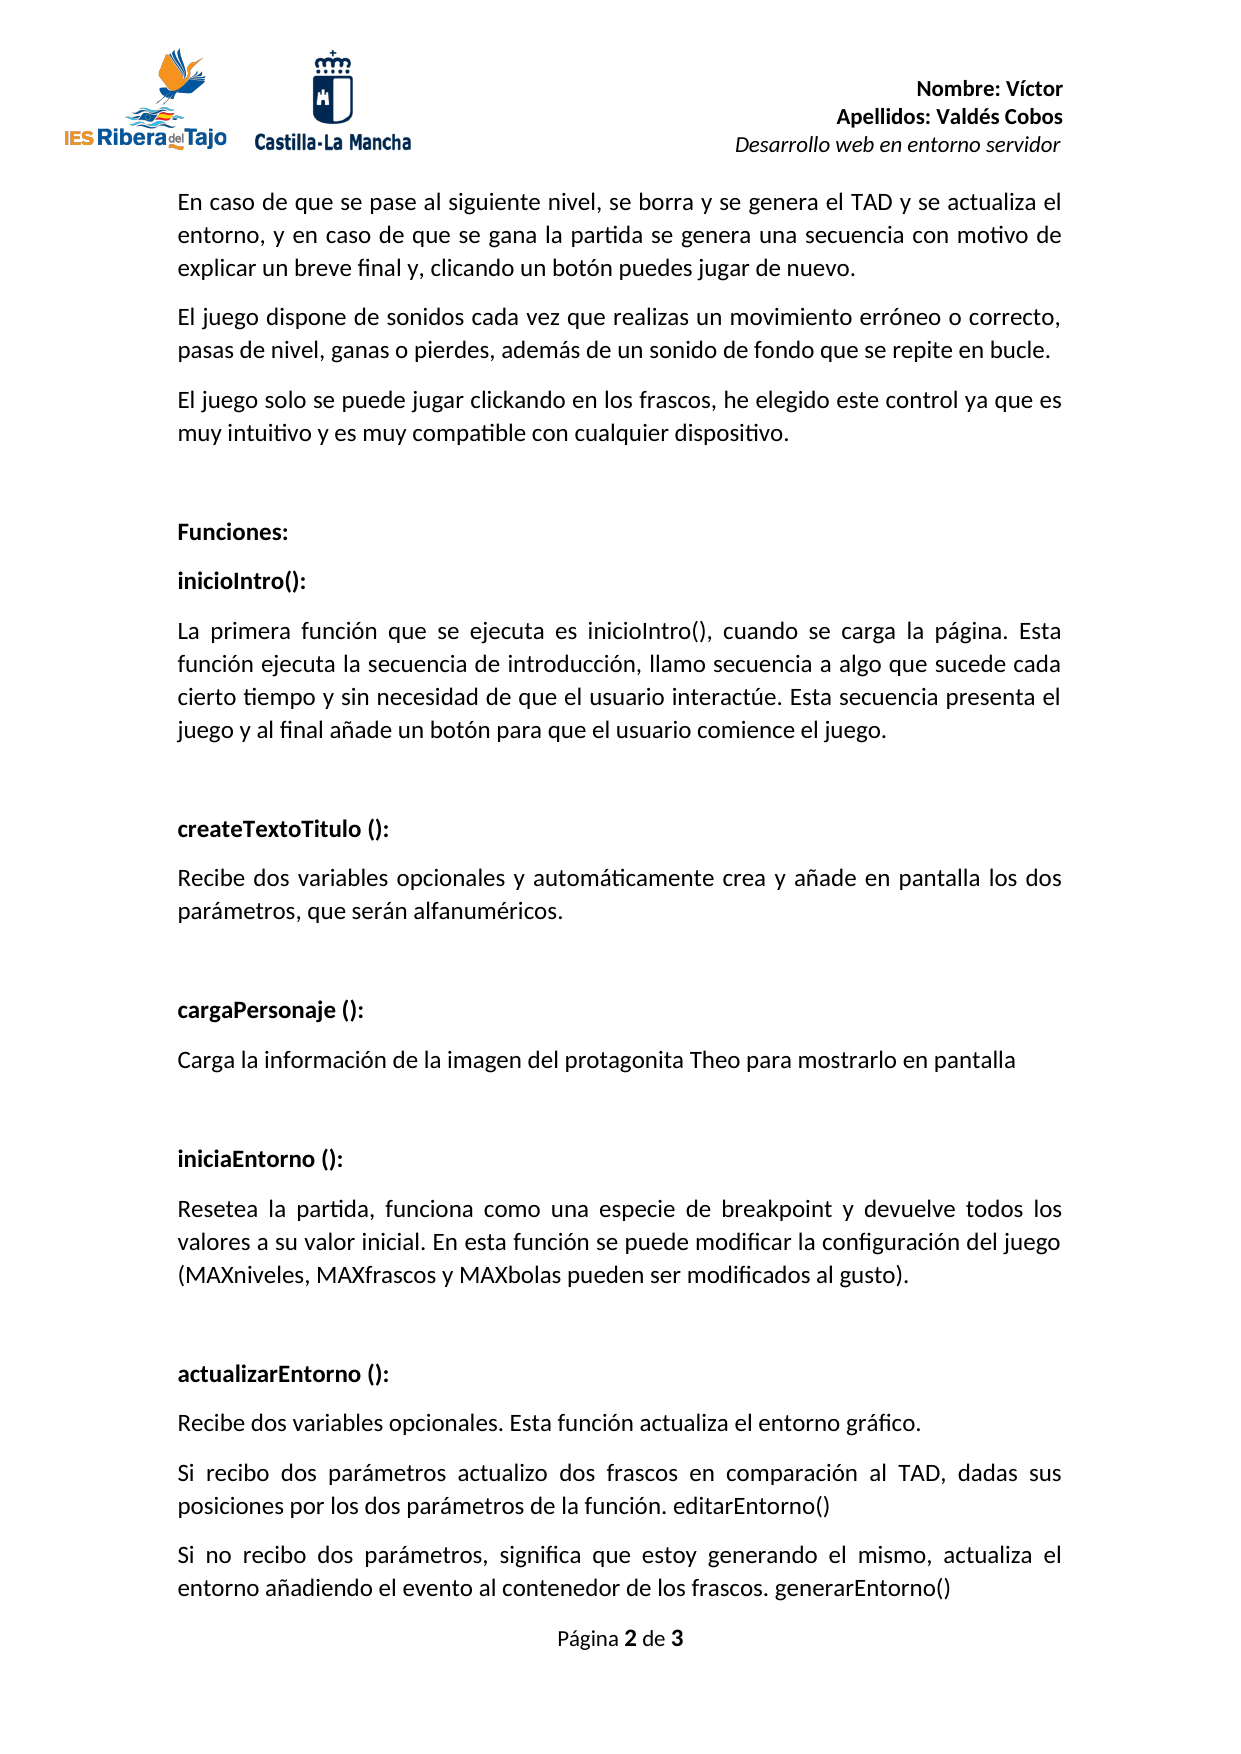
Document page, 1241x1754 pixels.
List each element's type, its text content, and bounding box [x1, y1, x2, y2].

text Funciones: [177, 516, 1063, 546]
text inicioIntro(): [177, 565, 1063, 596]
text actualizarEntorno (): [177, 1358, 1063, 1388]
text La primera función que se ejecuta es inicioIntro(), cuando se carga la página. Esta función ejecuta la secuencia de introducción, llamo secuencia a algo que sucede cada cierto tiempo y sin necesidad de que el usuario interactúe. Esta secuencia presenta el juego y al final añade un botón para que el usuario comience el juego. [177, 615, 1063, 744]
text El juego dispone de sonidos cada vez que realizas un movimiento erróneo o correcto, pasas de nivel, ganas o pierdes, además de un sonido de fondo que se repite en bucle. [177, 301, 1063, 365]
picture [233, 37, 432, 167]
text En caso de que se pase al siguiente nivel, se borra y se genera el TAD y se actualiza el entorno, y en caso de que se gana la partida se genera una secuencia con motivo de explicar un breve final y, clicando un botón puedes jugar de nuevo. [177, 186, 1063, 282]
text Recibe dos variables opcionales y automáticamente crea y añade en pantalla los dos parámetros, que serán alfanuméricos. [177, 862, 1063, 926]
text cargaPersonaje (): [177, 994, 1063, 1025]
text iniciaEntorno (): [177, 1143, 1063, 1174]
picture [65, 48, 227, 151]
text Carga la información de la imagen del protagonita Theo para mostrarlo en pantalla [177, 1044, 1063, 1075]
text Recibe dos variables opcionales. Esta función actualiza el entorno gráfico. [177, 1407, 1063, 1438]
text El juego solo se puede jugar clickando en los frascos, he elegido este control ya que es muy intuitivo y es muy compatible con cualquier dispositivo. [177, 384, 1063, 447]
text Si recibo dos parámetros actualizo dos frascos en comparación al TAD, dadas sus posiciones por los dos parámetros de la función. editarEntorno() [177, 1457, 1063, 1521]
text Resetea la partida, funciona como una especie de breakpoint y devuelve todos los valores a su valor inicial. En esta función se puede modificar la configuración del juego (MAXniveles, MAXfrascos y MAXbolas pueden ser modificados al gusto). [177, 1193, 1063, 1289]
text createTextoTitulo (): [177, 813, 1063, 843]
